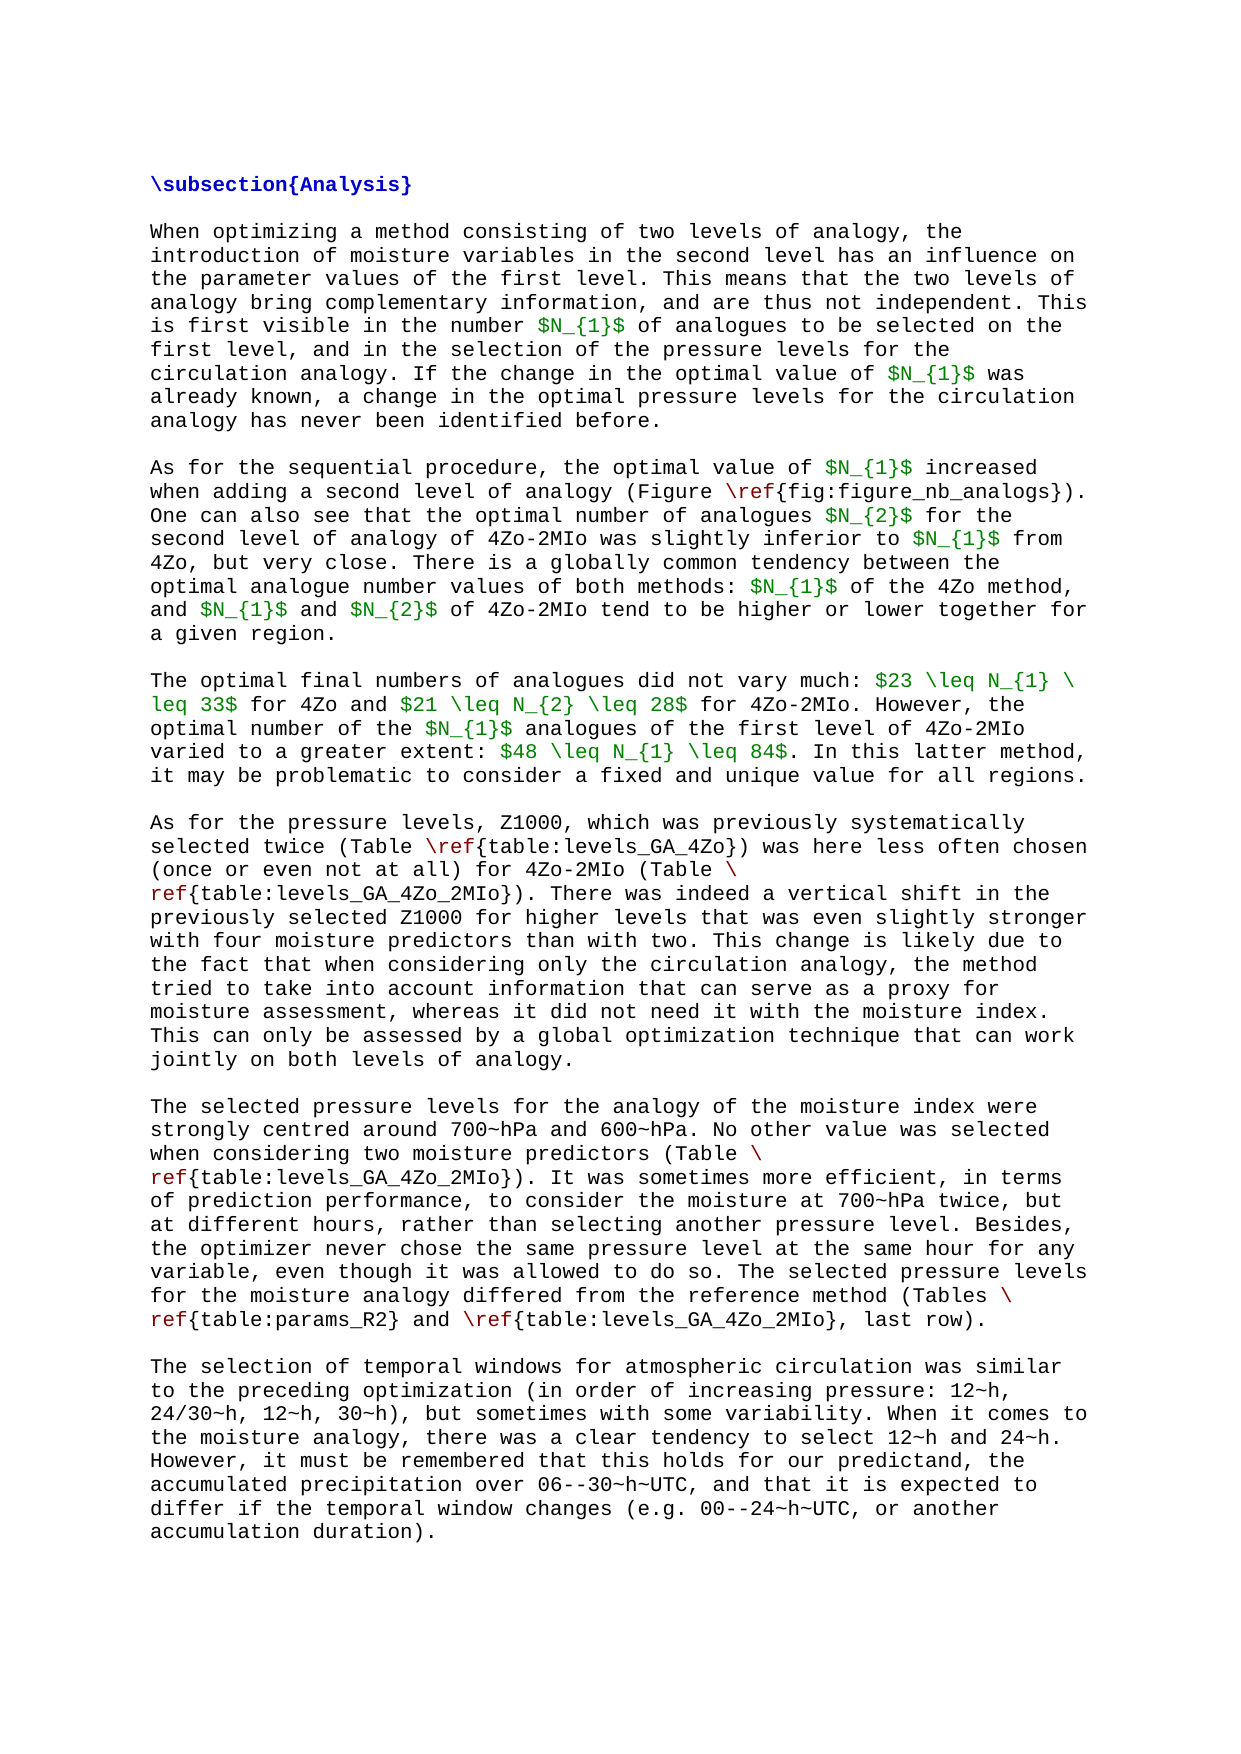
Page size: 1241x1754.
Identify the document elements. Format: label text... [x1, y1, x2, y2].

text The selected pressure levels for the analogy of the moisture index were strongly centred around 700~hPa and 600~hPa. No other value was selected when considering two moisture predictors (Table \ref{table:levels_GA_4Zo_2MIo}). It was sometimes more efficient, in terms of prediction performance, to consider the moisture at 700~hPa twice, but at different hours, rather than selecting another pressure level. Besides, the optimizer never chose the same pressure level at the same hour for any variable, even though it was allowed to do so. The selected pressure levels for the moisture analogy differed from the reference method (Tables \ref{table:params_R2} and \ref{table:levels_GA_4Zo_2MIo}, last row). [150, 1096, 1090, 1332]
text The selection of temporal windows for atmospheric circulation was similar to the preceding optimization (in order of increasing pressure: 12~h, 24/30~h, 12~h, 30~h), but sometimes with some variability. When it comes to the moisture analogy, there was a clear tendency to select 12~h and 24~h. However, it must be remembered that this holds for our predictand, the accumulated precipitation over 06--30~h~UTC, and that it is expected to differ if the temporal window changes (e.g. 00--24~h~UTC, or another accumulation duration). [150, 1356, 1090, 1545]
text When optimizing a method consisting of two levels of analogy, the introduction of moisture variables in the second level has an influence on the parameter values of the first level. This means that the two levels of analogy bring complementary information, and are thus not independent. This is first visible in the number $N_{1}$ of analogues to be selected on the first level, and in the selection of the pressure levels for the circulation analogy. If the change in the optimal value of $N_{1}$ was already known, a change in the optimal pressure levels for the circulation analogy has never been identified before. [150, 221, 1090, 434]
text As for the sequential procedure, the optimal value of $N_{1}$ increased when adding a second level of analogy (Figure \ref{fig:figure_nb_analogs}). One can also see that the optimal number of analogues $N_{2}$ for the second level of analogy of 4Zo-2MIo was slightly inferior to $N_{1}$ from 4Zo, but very close. There is a globally common tendency between the optimal analogue number values of both methods: $N_{1}$ of the 4Zo method, and $N_{1}$ and $N_{2}$ of 4Zo-2MIo tend to be higher or lower together for a given region. [150, 457, 1090, 647]
text As for the pressure levels, Z1000, which was previously systematically selected twice (Table \ref{table:levels_GA_4Zo}) was here less often chosen (once or even not at all) for 4Zo-2MIo (Table \ref{table:levels_GA_4Zo_2MIo}). There was indeed a vertical shift in the previously selected Z1000 for higher levels that was even slightly stronger with four moisture predictors than with two. This change is likely due to the fact that when considering only the circulation analogy, the method tried to take into account information that can serve as a proxy for moisture assessment, whereas it did not need it with the moisture index. This can only be assessed by a global optimization technique that can work jointly on both levels of analogy. [150, 812, 1090, 1072]
text The optimal final numbers of analogues did not vary much: $23 \leq N_{1} \leq 33$ for 4Zo and $21 \leq N_{2} \leq 28$ for 4Zo-2MIo. However, the optimal number of the $N_{1}$ analogues of the first level of 4Zo-2MIo varied to a greater extent: $48 \leq N_{1} \leq 84$. In this latter method, it may be problematic to consider a fixed and unique value for all regions. [150, 670, 1090, 788]
text \subsection{Analysis} [150, 174, 1090, 197]
